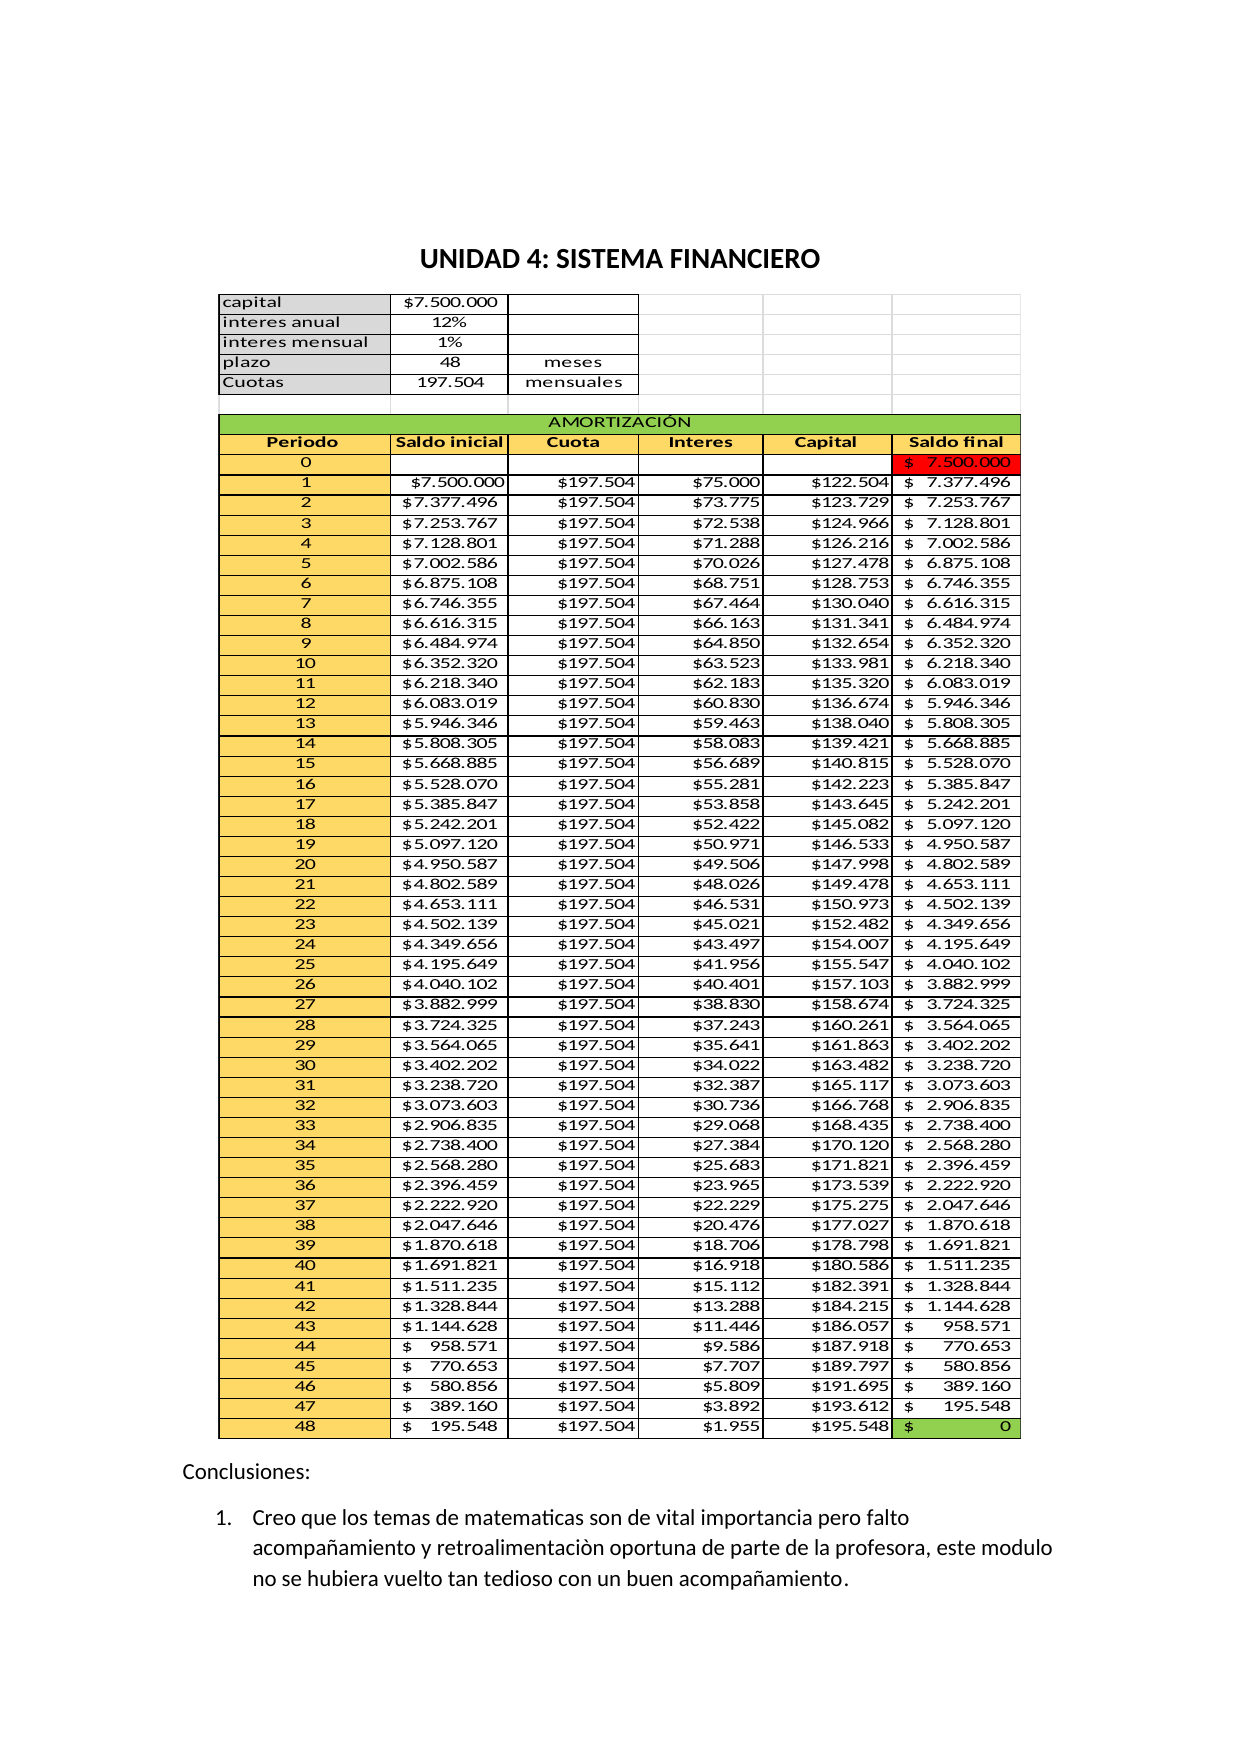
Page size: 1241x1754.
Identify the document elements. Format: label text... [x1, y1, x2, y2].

list Creo que los temas de matematicas son de vital importancia pero falto acompañamiento y retroalimentaciòn oportuna de parte de la profesora, este modulo no se hubiera vuelto tan tedioso con un buen acompañamiento. [215, 1503, 1063, 1592]
text UNIDAD 4: SISTEMA FINANCIERO [177, 240, 1063, 275]
text Conclusiones: [177, 1457, 1063, 1485]
